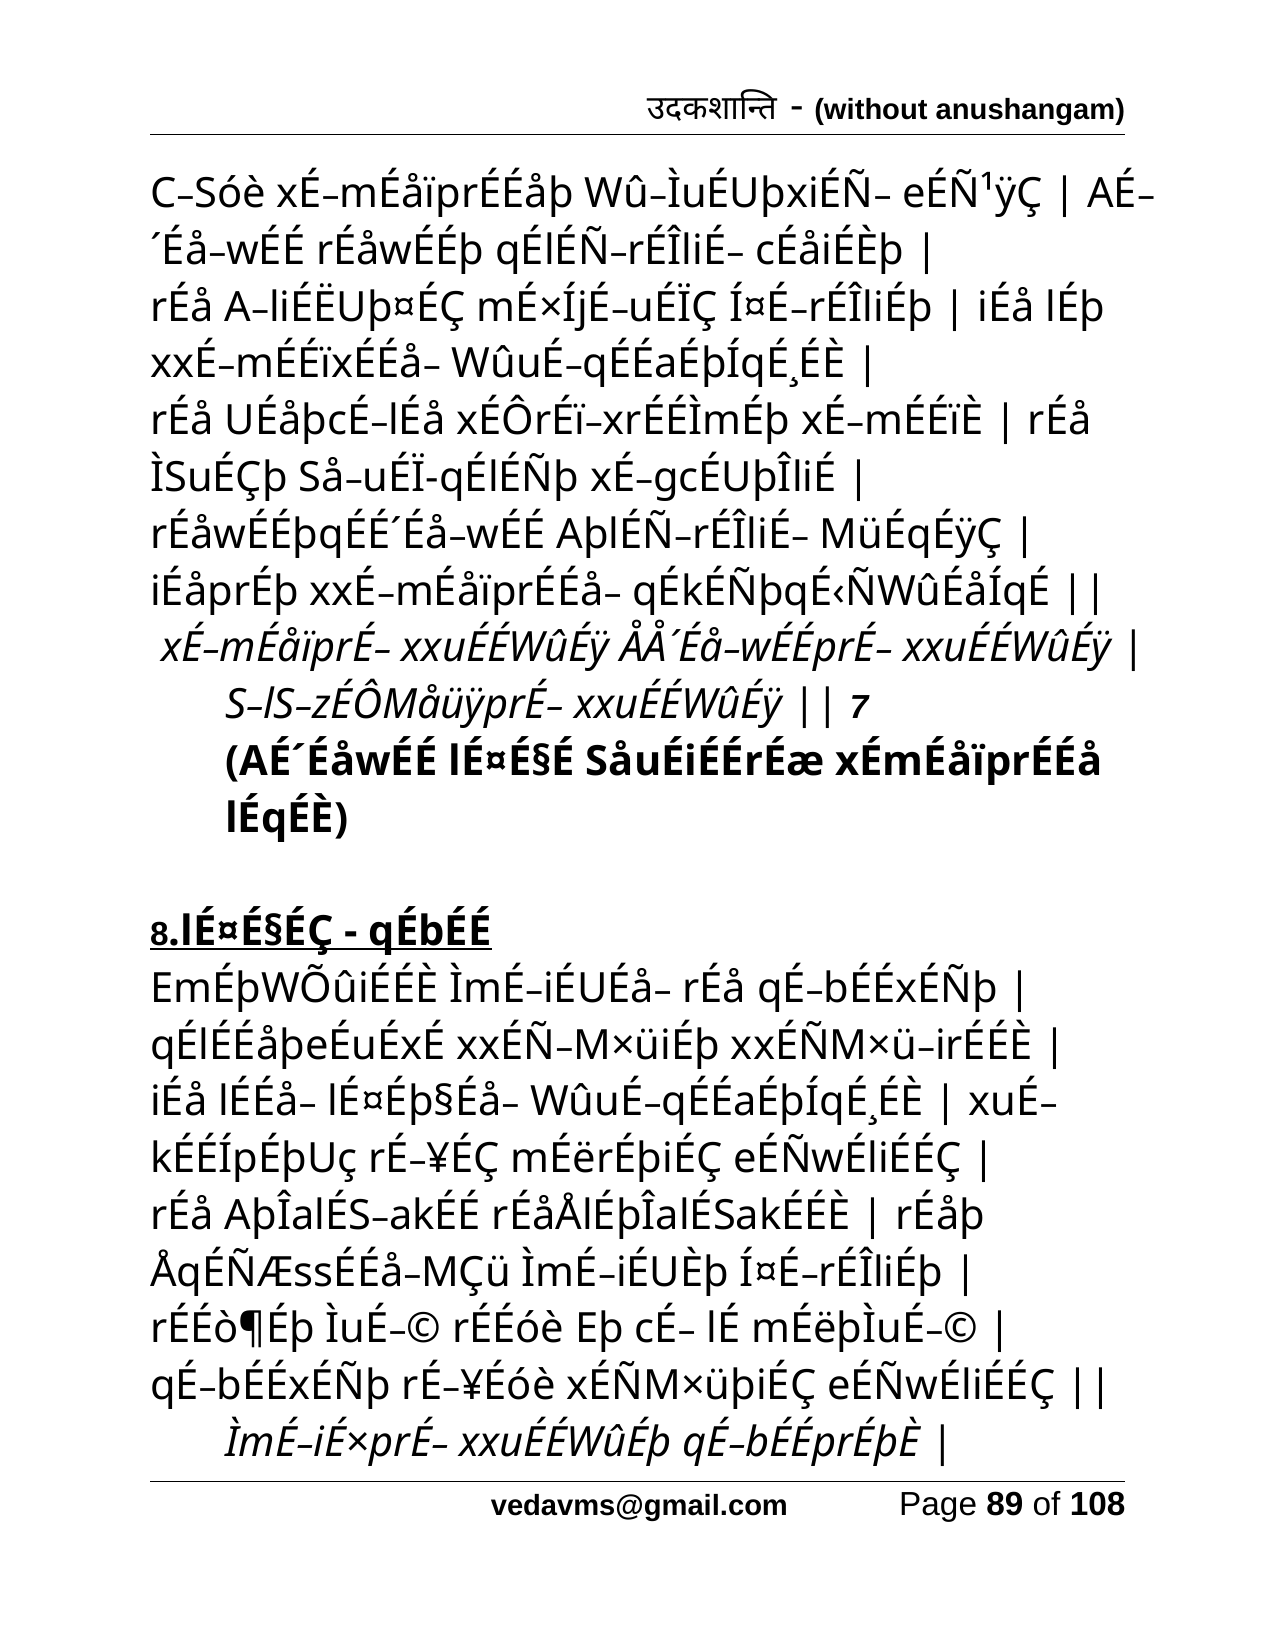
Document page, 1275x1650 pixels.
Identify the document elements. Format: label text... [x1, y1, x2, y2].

text S–lS–zÉÔMåüÿprÉ– xxuÉÉWûÉÿ || 7 [225, 674, 1125, 731]
text xÉ–mÉåïprÉ– xxuÉÉWûÉÿ ÅÅ´Éå–wÉÉprÉ– xxuÉÉWûÉÿ | [150, 617, 1174, 674]
text rÉå A–liÉËUþ¤ÉÇ mÉ×ÍjÉ–uÉÏÇ Í¤É–rÉÎliÉþ | iÉå lÉþ xxÉ–mÉÉïxÉÉå– WûuÉ–qÉÉaÉþÍqÉ¸ÉÈ | [150, 276, 1174, 390]
text ÌmÉ–iÉ×prÉ– xxuÉÉWûÉþ qÉ–bÉÉprÉþÈ | [225, 1412, 1125, 1469]
text qÉ–bÉÉxÉÑþ rÉ–¥Éóè xÉÑM×üþiÉÇ eÉÑwÉliÉÉÇ || [150, 1355, 1174, 1412]
text (AÉ´ÉåwÉÉ lÉ¤É§É SåuÉiÉÉrÉæ xÉmÉåïprÉÉå lÉqÉÈ) [225, 731, 1125, 844]
text EmÉþWÕûiÉÉÈ ÌmÉ–iÉUÉå– rÉå qÉ–bÉÉxÉÑþ | qÉlÉÉåþeÉuÉxÉ xxÉÑ–M×üiÉþ xxÉÑM×ü–irÉÉÈ | [150, 958, 1174, 1071]
text rÉåwÉÉþqÉÉ´Éå–wÉÉ AþlÉÑ–rÉÎliÉ– MüÉqÉÿÇ | iÉåprÉþ xxÉ–mÉåïprÉÉå– qÉkÉÑþqÉ‹ÑWûÉåÍqÉ || [150, 503, 1174, 617]
text 8.lÉ¤É§ÉÇ - qÉbÉÉ [150, 901, 1174, 958]
text C–Sóè xÉ–mÉåïprÉÉåþ Wû–ÌuÉUþxiÉÑ– eÉÑ¹ÿÇ | AÉ–´Éå–wÉÉ rÉåwÉÉþ qÉlÉÑ–rÉÎliÉ– cÉåiÉÈþ | [150, 163, 1174, 276]
text rÉå UÉåþcÉ–lÉå xÉÔrÉï–xrÉÉÌmÉþ xÉ–mÉÉïÈ | rÉå ÌSuÉÇþ Så–uÉÏ-qÉlÉÑþ xÉ–gcÉUþÎliÉ | [150, 390, 1174, 503]
text rÉå AþÎalÉS–akÉÉ rÉåÅlÉþÎalÉSakÉÉÈ | rÉåþ ÅqÉÑÆssÉÉå–MÇü ÌmÉ–iÉUÈþ Í¤É–rÉÎliÉþ | [150, 1185, 1174, 1298]
text rÉÉò¶Éþ ÌuÉ–© rÉÉóè Eþ cÉ– lÉ mÉëþÌuÉ–© | [150, 1298, 1174, 1355]
text iÉå lÉÉå– lÉ¤Éþ§Éå– WûuÉ–qÉÉaÉþÍqÉ¸ÉÈ | xuÉ–kÉÉÍpÉþUç rÉ–¥ÉÇ mÉërÉþiÉÇ eÉÑwÉliÉÉÇ | [150, 1071, 1174, 1185]
